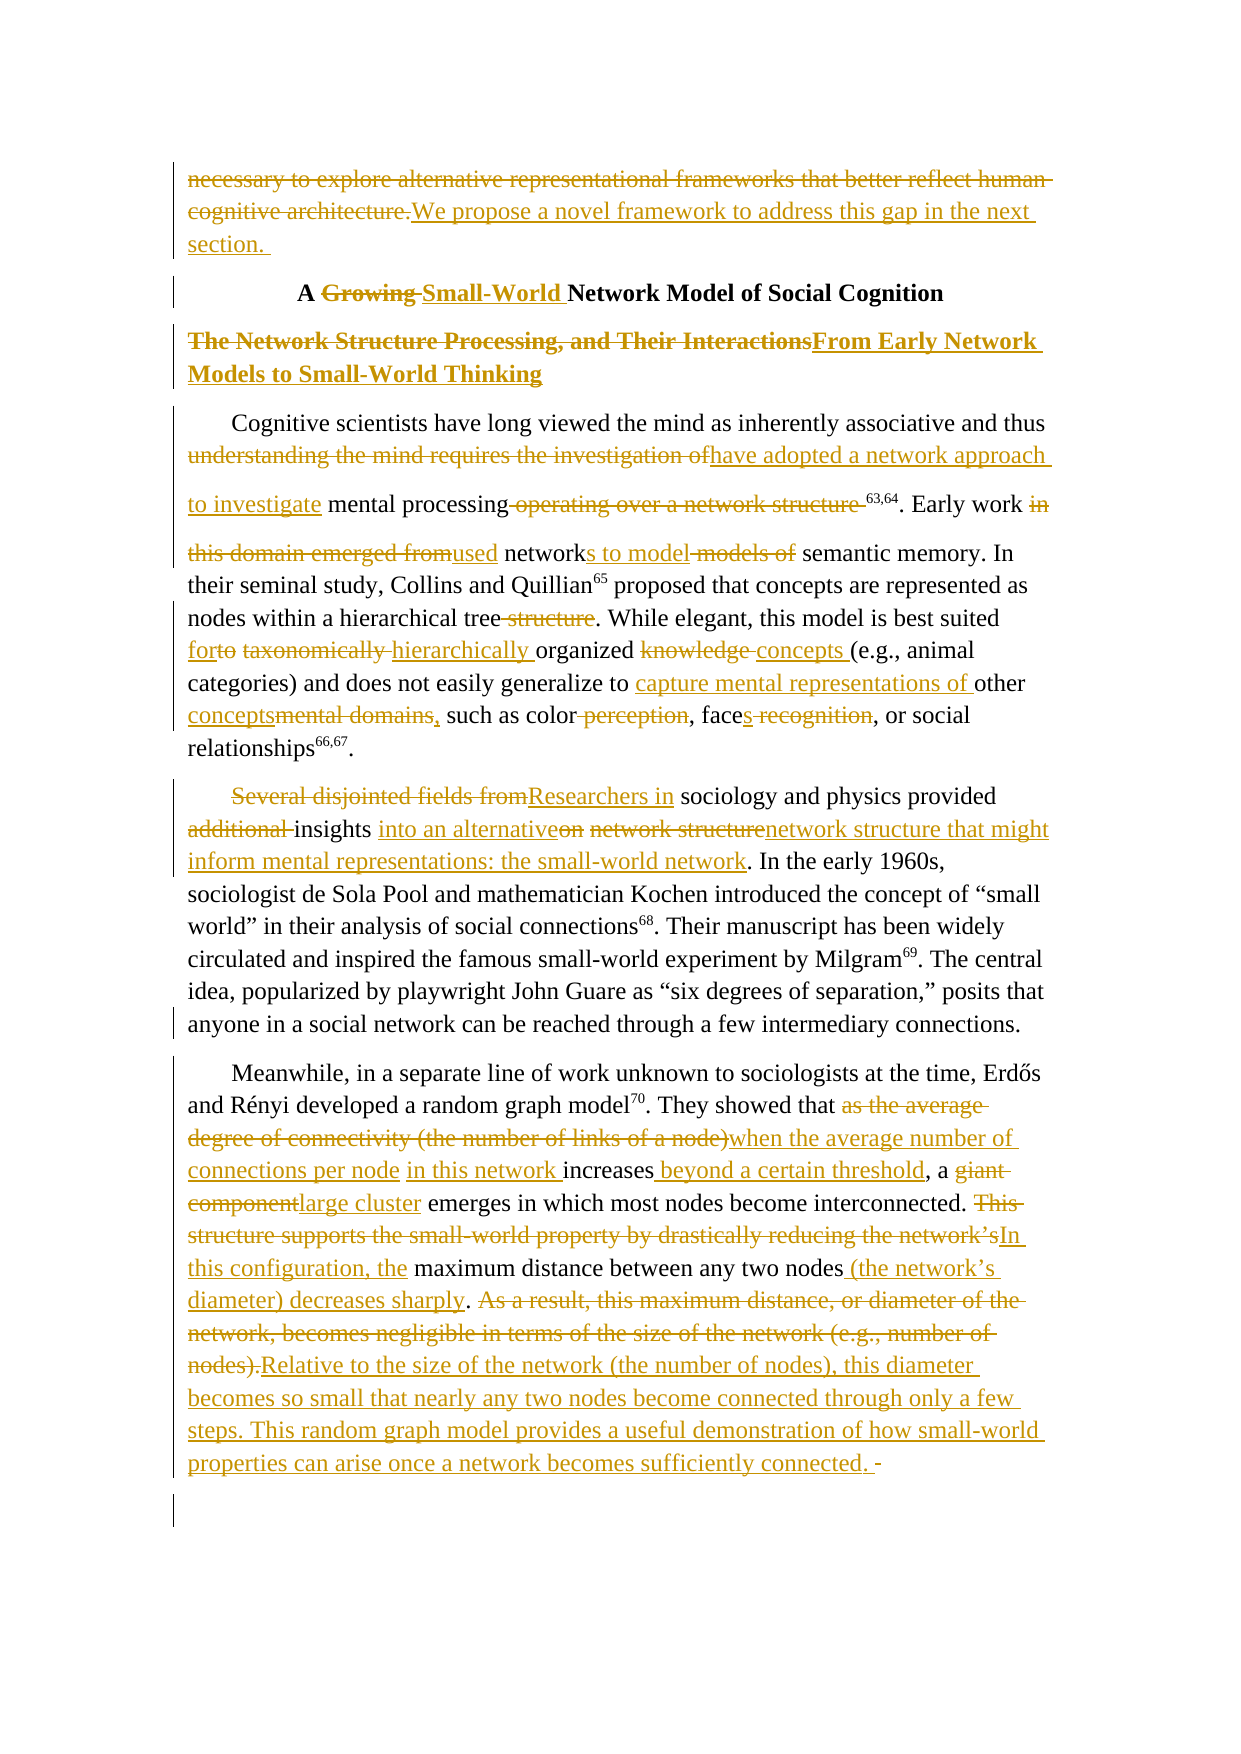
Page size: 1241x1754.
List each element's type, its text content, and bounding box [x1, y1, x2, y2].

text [187, 180, 1053, 259]
text Meanwhile, in a separate line of work unknown to sociologists at the time, Erdős and Rényi developed a random graph model70. They showed that increases, a emerges in which most nodes become interconnected. maximum distance between any two nodes. [187, 1056, 1053, 1478]
text Cognitive scientists have long viewed the mind as inherently associative and thus mental processing63,64. Early work network semantic memory. In their seminal study, Collins and Quillian65 proposed that concepts are represented as nodes within a hierarchical tree. While elegant, this model is best suited organized (e.g., animal categories) and does not easily generalize to other such as color, face, or social relationships66,67. [187, 406, 1053, 763]
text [187, 162, 1053, 179]
subtitle A Network Model of Social Cognition [187, 276, 1053, 308]
text sociology and physics provided insights . In the early 1960s, sociologist de Sola Pool and mathematician Kochen introduced the concept of “small world” in their analysis of social connections68. Their manuscript has been widely circulated and inspired the famous small-world experiment by Milgram69. The central idea, popularized by playwright John Guare as “six degrees of separation,” posits that anyone in a social network can be reached through a few intermediary connections. [187, 779, 1053, 1039]
